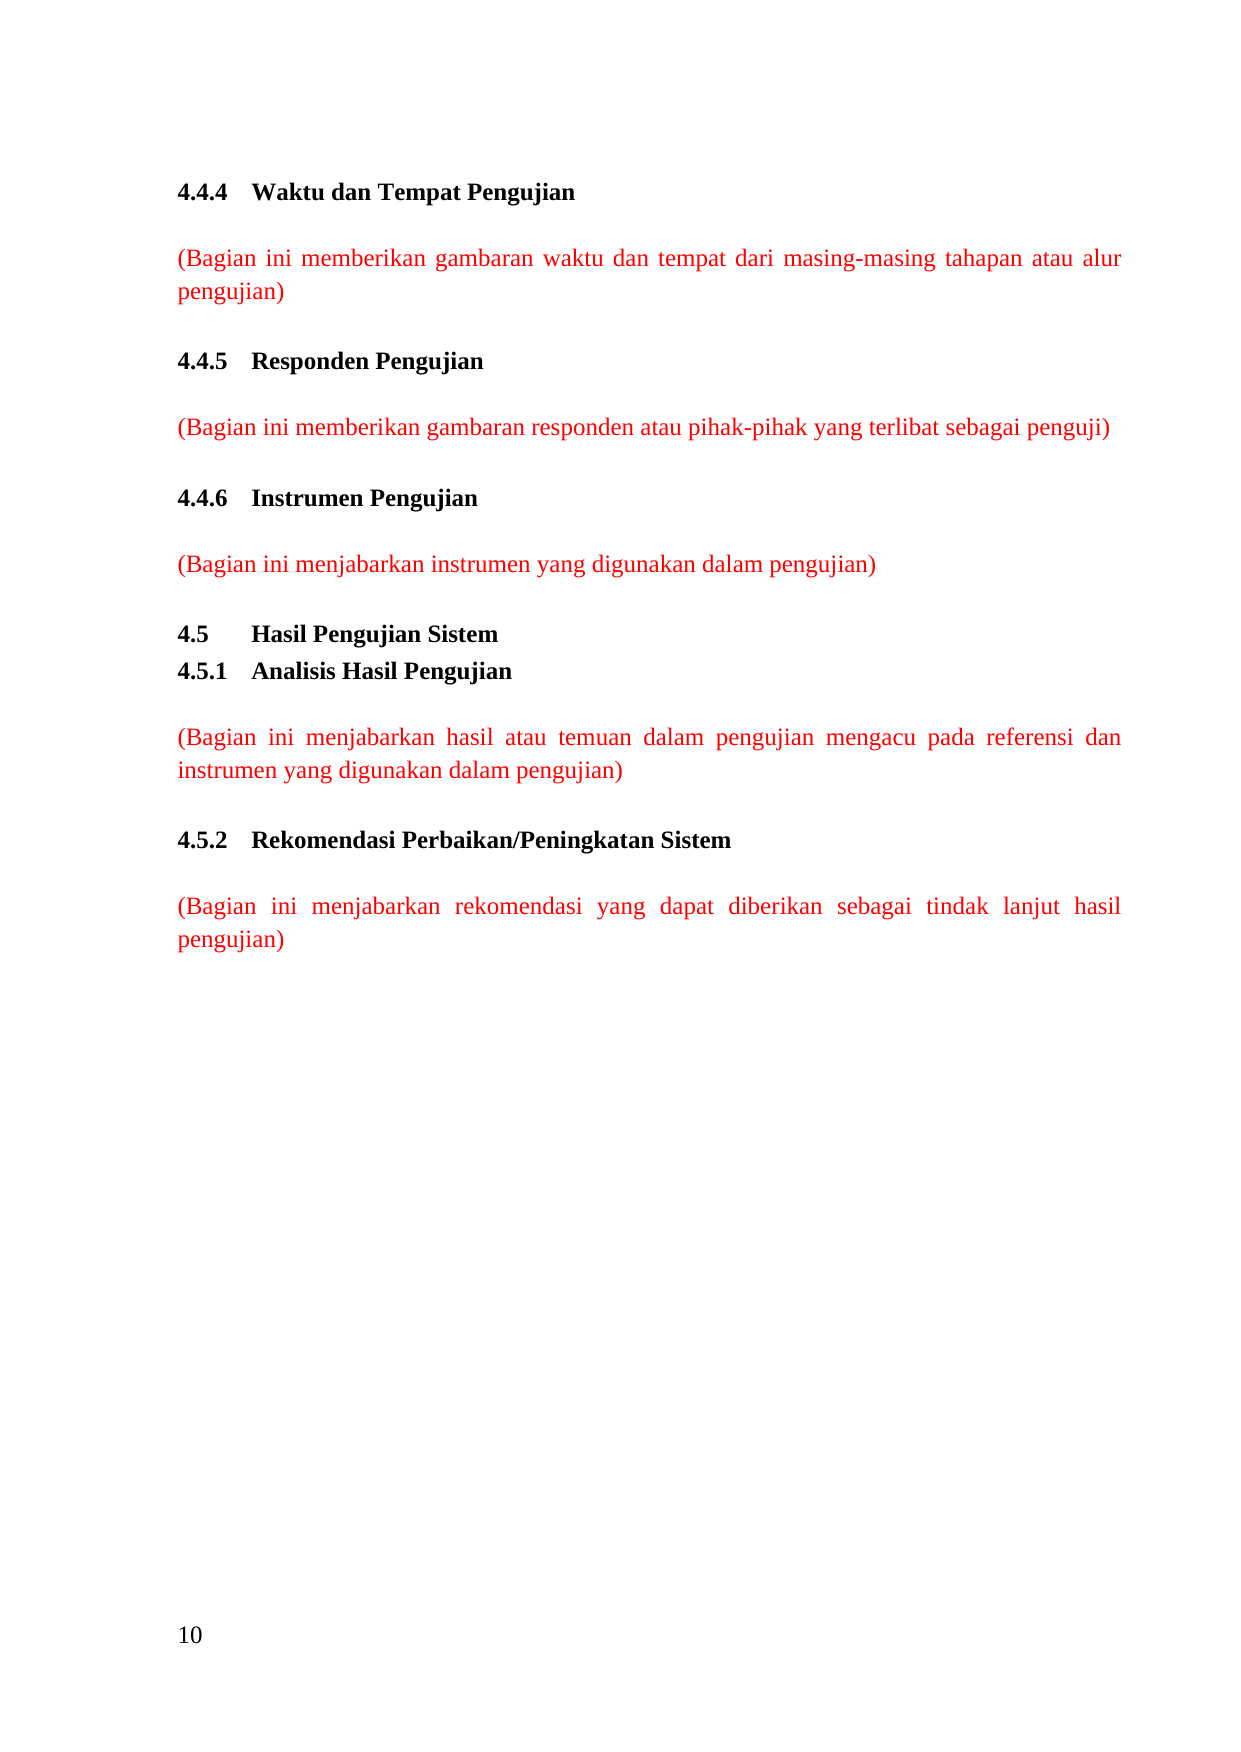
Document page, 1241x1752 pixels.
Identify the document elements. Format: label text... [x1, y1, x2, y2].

text (Bagian ini menjabarkan hasil atau temuan dalam pengujian mengacu pada referensi dan instrumen yang digunakan dalam pengujian) [177, 722, 1122, 784]
subtitle 4.4.4 Waktu dan Tempat Pengujian [177, 177, 1122, 206]
text (Bagian ini menjabarkan instrumen yang digunakan dalam pengujian) [177, 549, 1122, 577]
subtitle 4.5.2 Rekomendasi Perbaikan/Peningkatan Sistem [177, 825, 1122, 854]
subtitle 4.4.6 Instrumen Pengujian [177, 483, 1122, 511]
text (Bagian ini memberikan gambaran waktu dan tempat dari masing-masing tahapan atau alur pengujian) [177, 243, 1122, 305]
subtitle 4.5.1 Analisis Hasil Pengujian [177, 656, 1122, 685]
subtitle 4.4.5 Responden Pengujian [177, 346, 1122, 375]
subtitle 4.5 Hasil Pengujian Sistem [177, 619, 1122, 648]
text (Bagian ini memberikan gambaran responden atau pihak-pihak yang terlibat sebagai penguji) [177, 412, 1122, 441]
text (Bagian ini menjabarkan rekomendasi yang dapat diberikan sebagai tindak lanjut hasil pengujian) [177, 891, 1122, 953]
